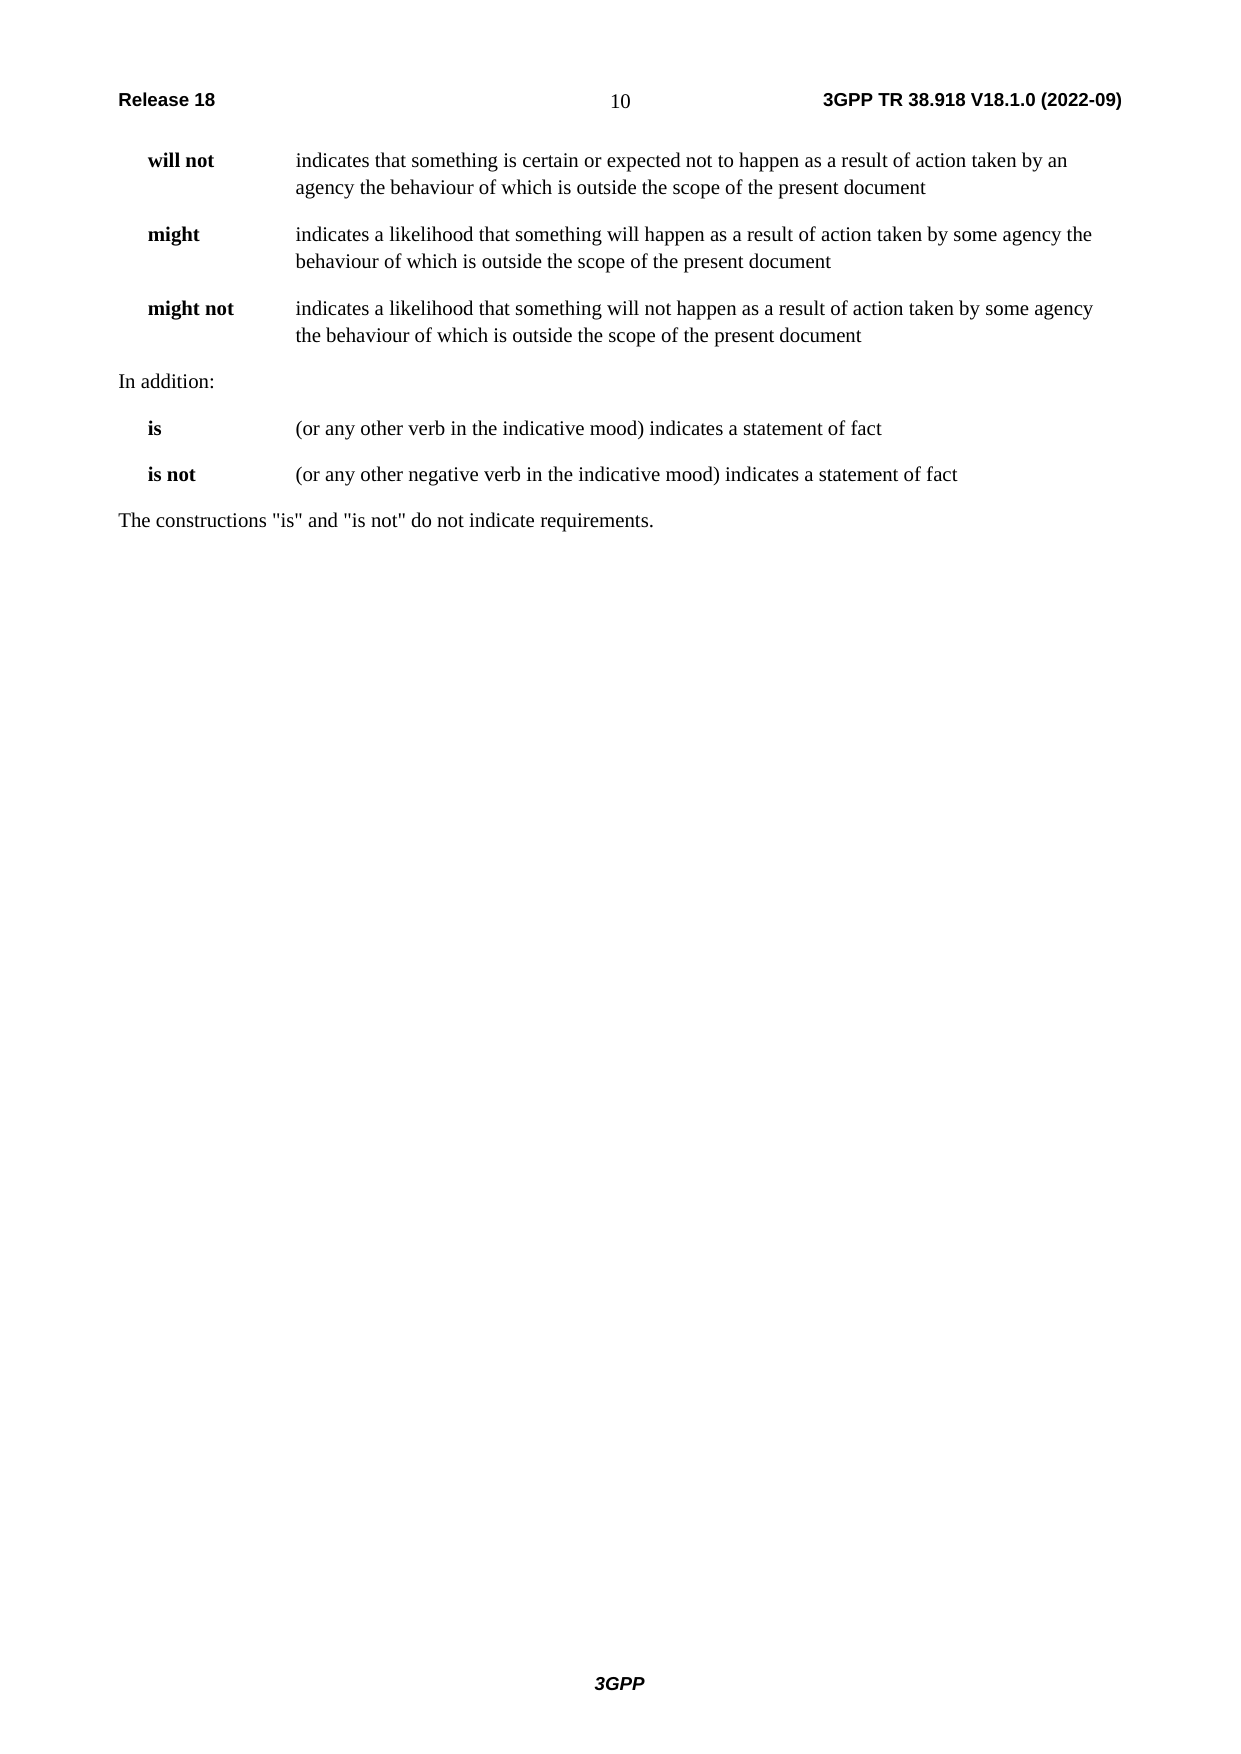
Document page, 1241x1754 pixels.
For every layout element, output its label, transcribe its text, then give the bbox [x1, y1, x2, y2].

text might indicates a likelihood that something will happen as a result of action taken by some agency the behaviour of which is outside the scope of the present document [148, 221, 1122, 273]
text In addition: [118, 369, 1122, 393]
text is not (or any other negative verb in the indicative mood) indicates a statement of fact [148, 462, 1122, 486]
text might not indicates a likelihood that something will not happen as a result of action taken by some agency the behaviour of which is outside the scope of the present document [148, 295, 1122, 347]
text The constructions "is" and "is not" do not indicate requirements. [118, 508, 1122, 532]
text is (or any other verb in the indicative mood) indicates a statement of fact [148, 416, 1122, 440]
text will not indicates that something is certain or expected not to happen as a result of action taken by an agency the behaviour of which is outside the scope of the present document [148, 147, 1122, 199]
